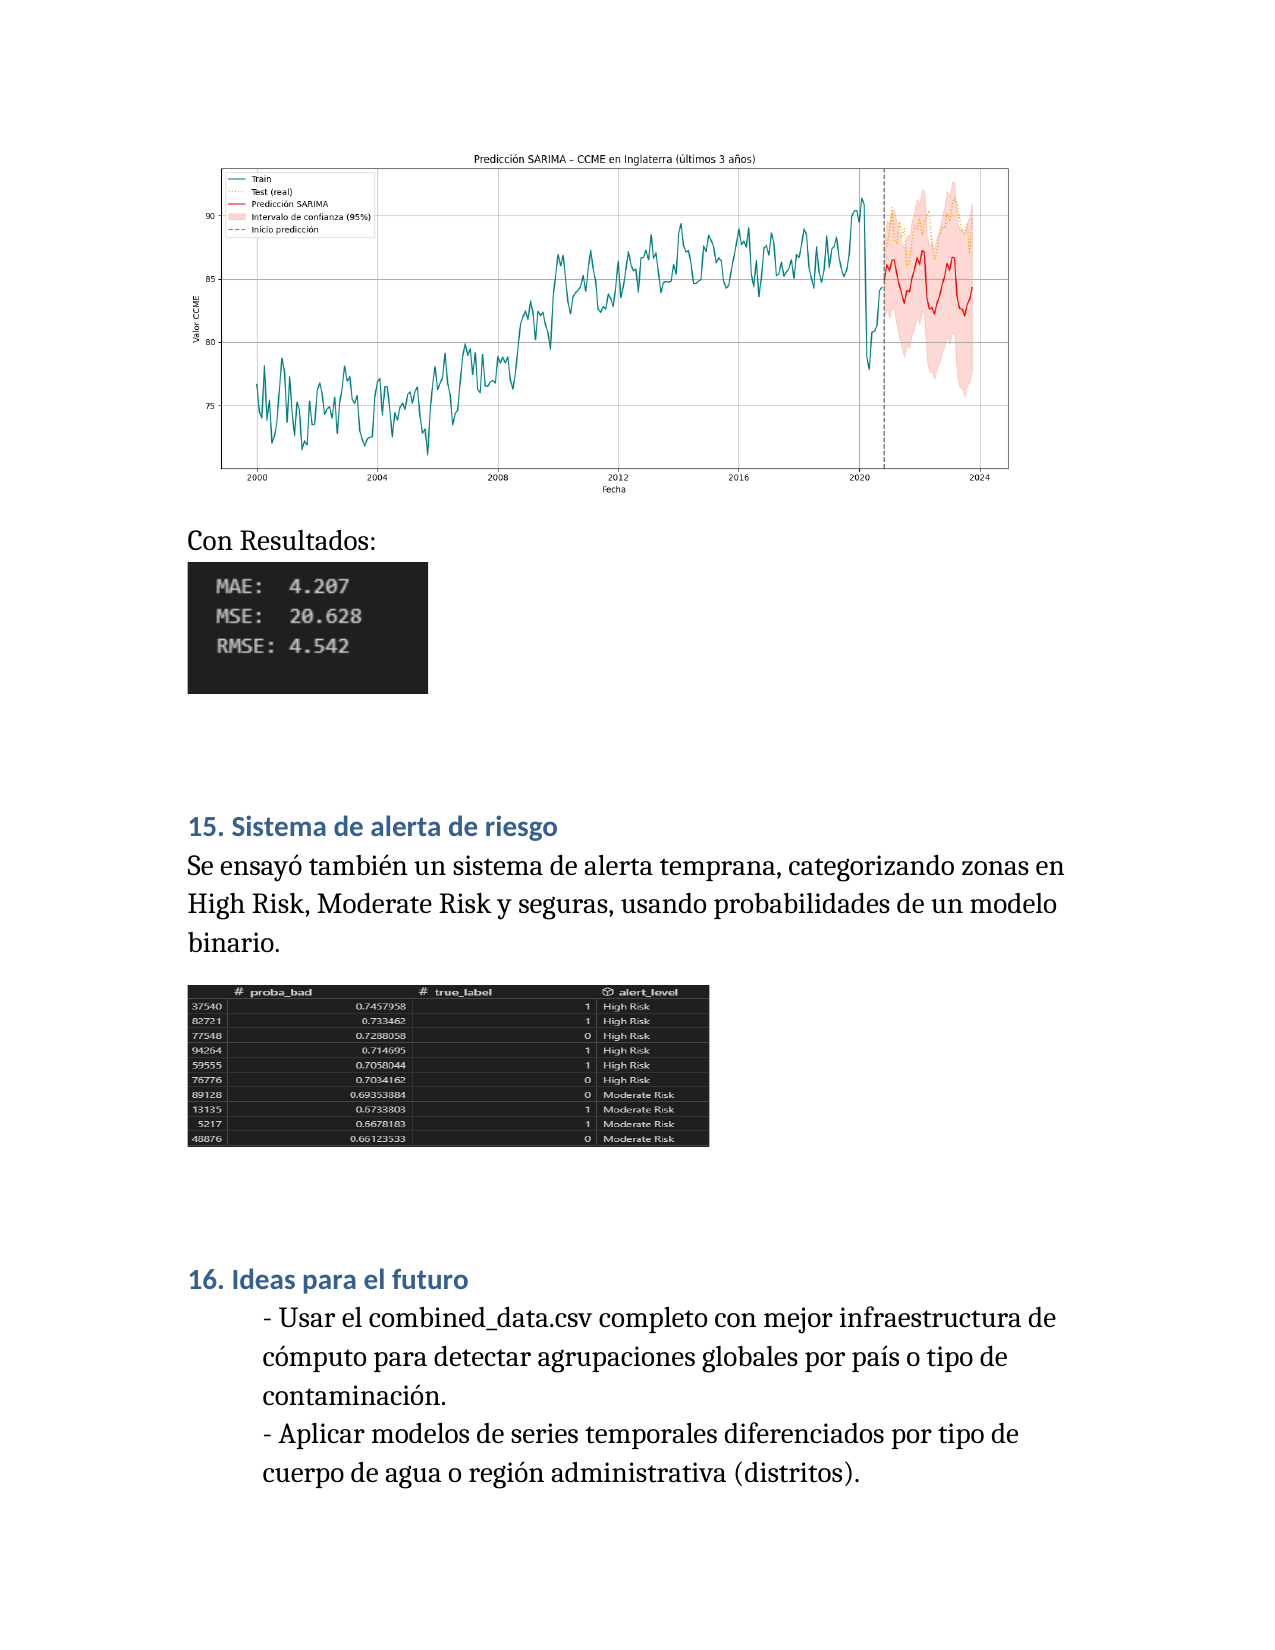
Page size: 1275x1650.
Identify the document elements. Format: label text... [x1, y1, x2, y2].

picture [187, 985, 710, 1147]
subtitle 16. Ideas para el futuro [187, 1261, 1087, 1296]
picture [187, 562, 429, 694]
text Se ensayó también un sistema de alerta temprana, categorizando zonas en High Risk, Moderate Risk y seguras, usando probabilidades de un modelo binario. [187, 849, 1087, 959]
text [262, 1302, 1087, 1489]
subtitle 15. Sistema de alerta de riesgo [187, 808, 1087, 844]
picture [187, 150, 1013, 498]
text Con Resultados: [187, 524, 1087, 694]
